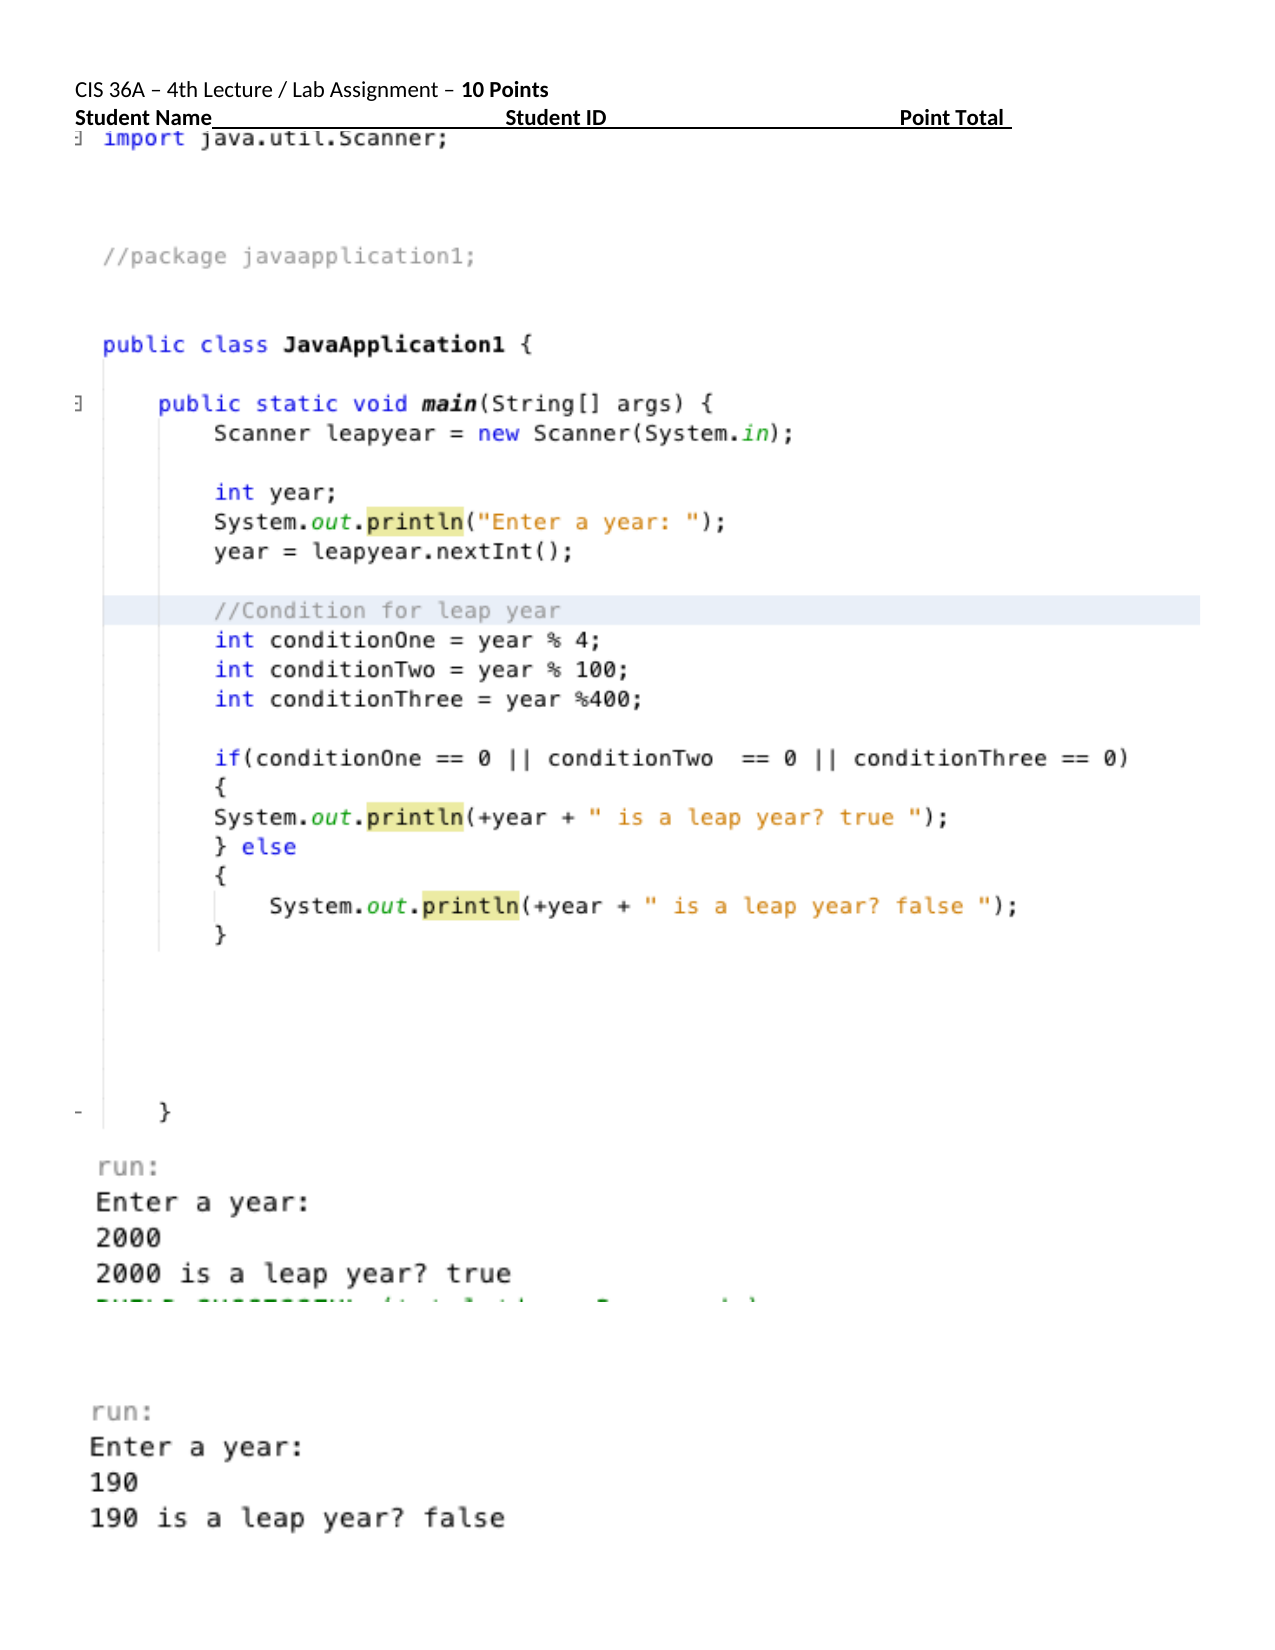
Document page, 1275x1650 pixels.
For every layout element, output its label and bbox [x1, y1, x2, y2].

picture [75, 1400, 915, 1540]
picture [75, 131, 1200, 1131]
picture [75, 1156, 792, 1302]
